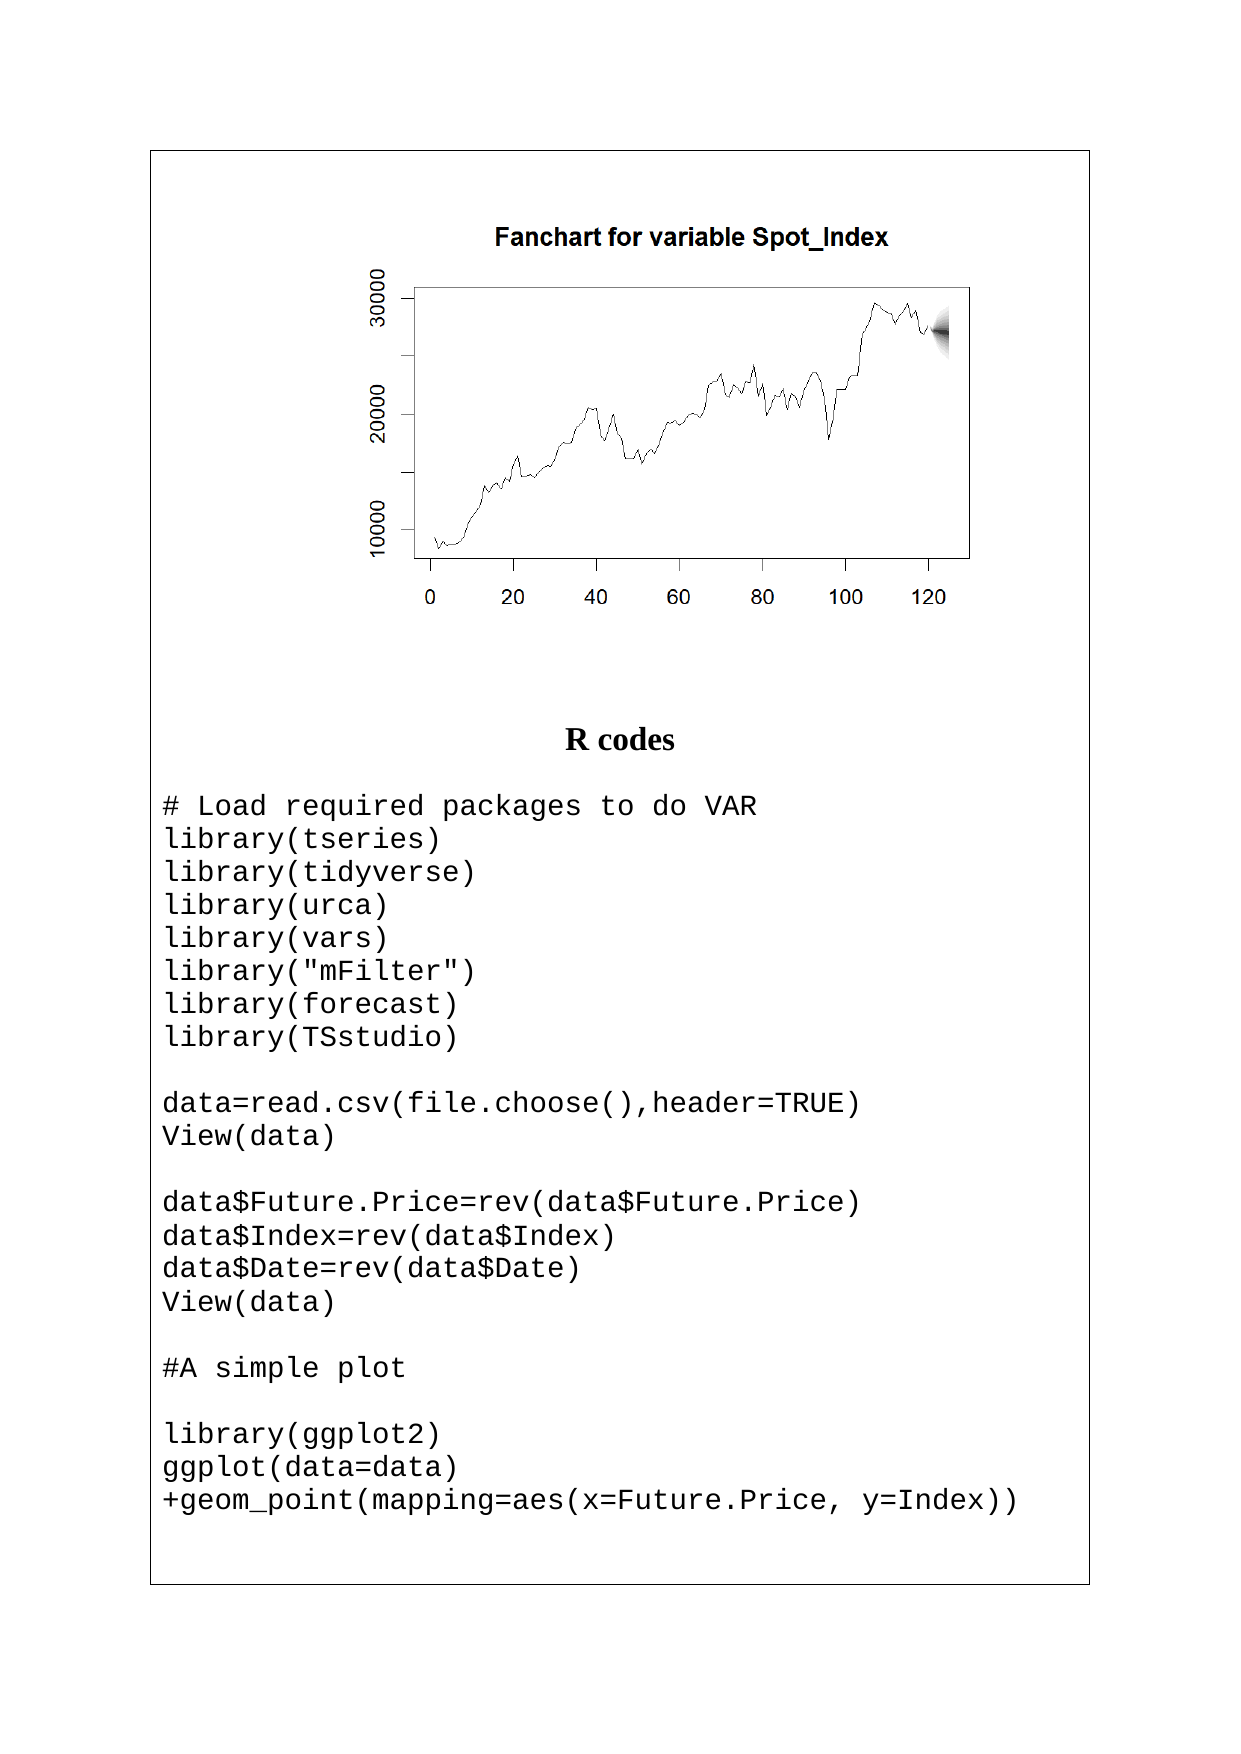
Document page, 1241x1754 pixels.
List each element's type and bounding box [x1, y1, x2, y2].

table_header [151, 151, 1089, 1584]
picture [311, 184, 1022, 686]
